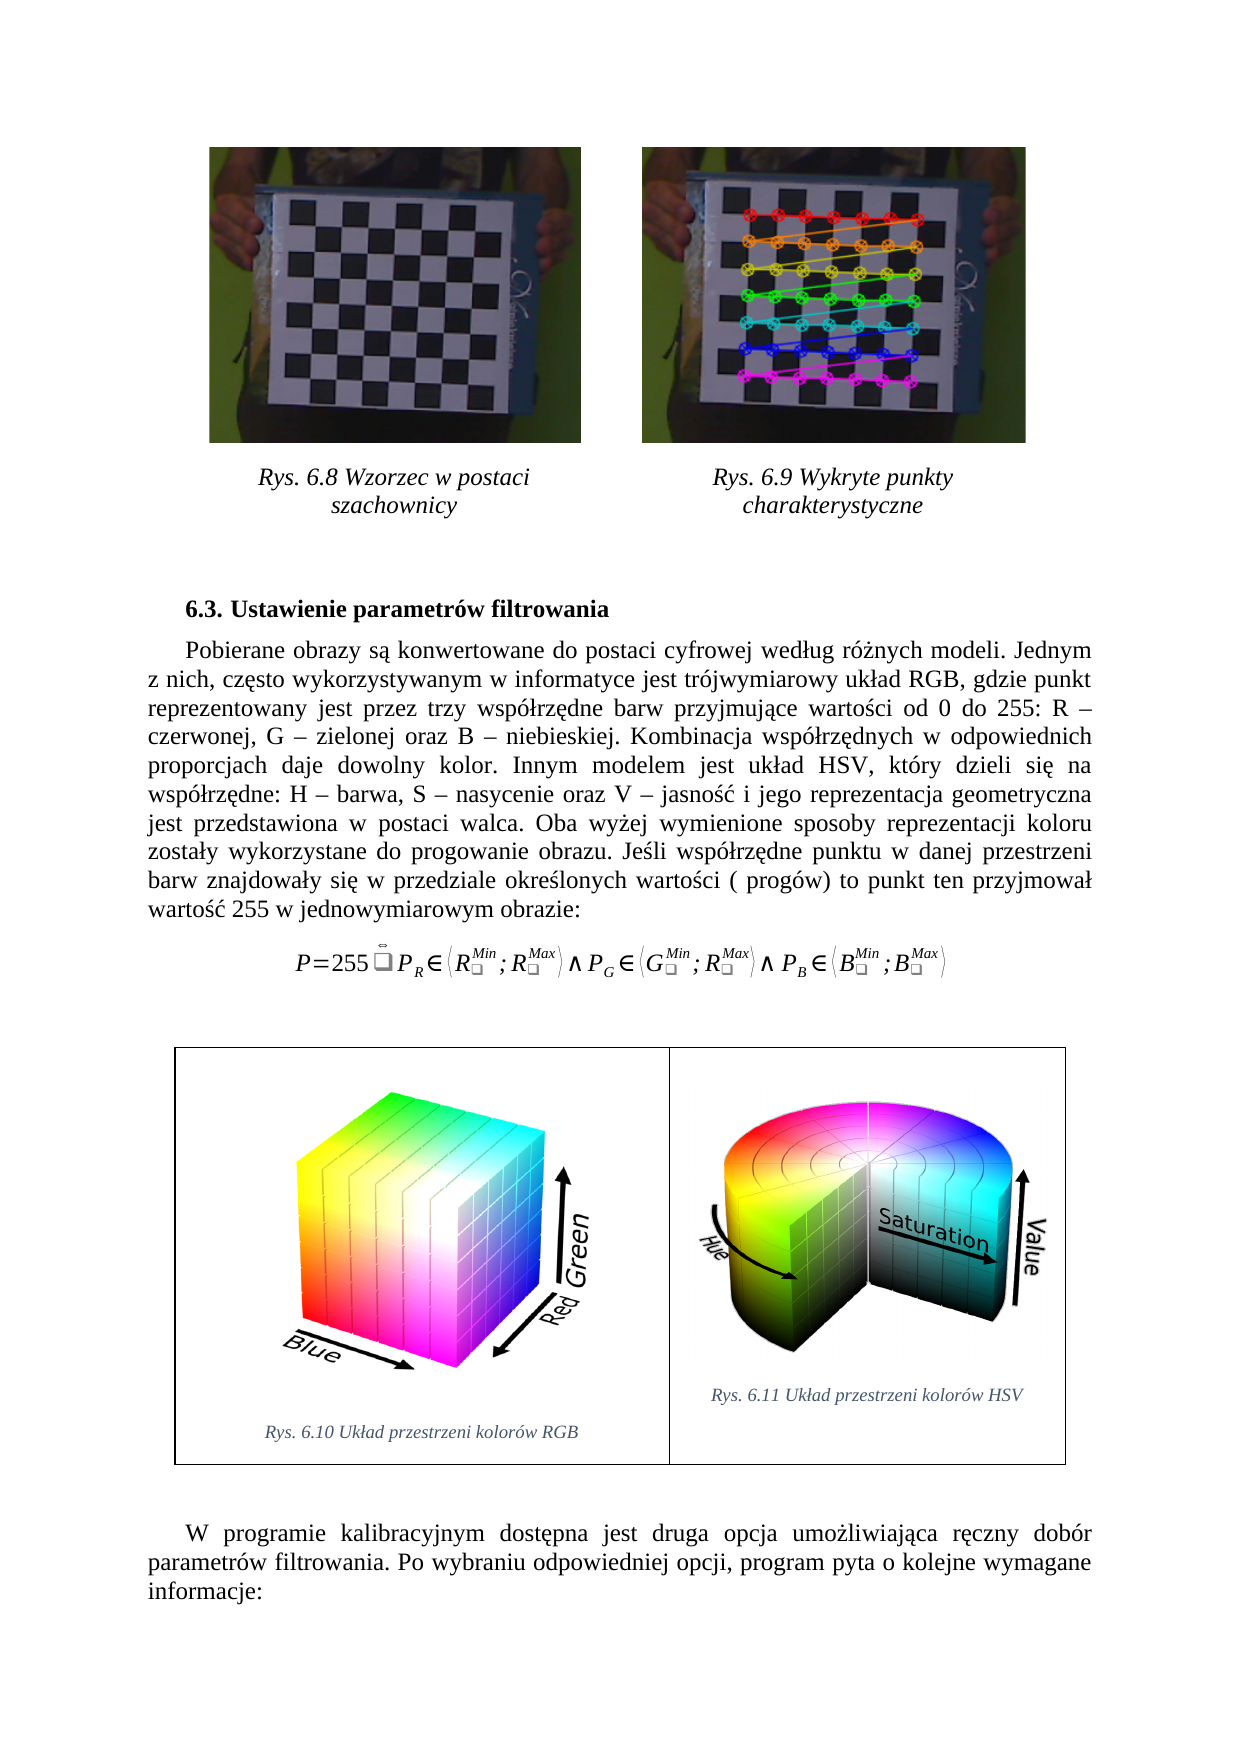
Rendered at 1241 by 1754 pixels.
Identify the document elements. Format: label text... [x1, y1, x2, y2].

picture [642, 147, 1026, 443]
picture [681, 1085, 1054, 1365]
picture [186, 1047, 659, 1403]
text W programie kalibracyjnym dostępna jest druga opcja umożliwiająca ręczny dobór parametrów filtrowania. Po wybraniu odpowiedniej opcji, program pyta o kolejne wymagane informacje: [148, 1518, 1093, 1605]
picture [209, 147, 581, 443]
subtitle Ustawienie parametrów filtrowania [185, 594, 1093, 623]
text Pobierane obrazy są konwertowane do postaci cyfrowej według różnych modeli. Jednym z nich, często wykorzystywanym w informatyce jest trójwymiarowy układ RGB, gdzie punkt reprezentowany jest przez trzy współrzędne barw przyjmujące wartości od 0 do 255: R – czerwonej, G – zielonej oraz B – niebieskiej. Kombinacja współrzędnych w odpowiednich proporcjach daje dowolny kolor. Innym modelem jest układ HSV, który dzieli się na współrzędne: H – barwa, S – nasycenie oraz V – jasność i jego reprezentacja geometryczna jest przedstawiona w postaci walca. Oba wyżej wymienione sposoby reprezentacji koloru zostały wykorzystane do progowanie obrazu. Jeśli współrzędne punktu w danej przestrzeni barw znajdowały się w przedziale określonych wartości ( progów) to punkt ten przyjmował wartość 255 w jednowymiarowym obrazie: [148, 635, 1093, 923]
